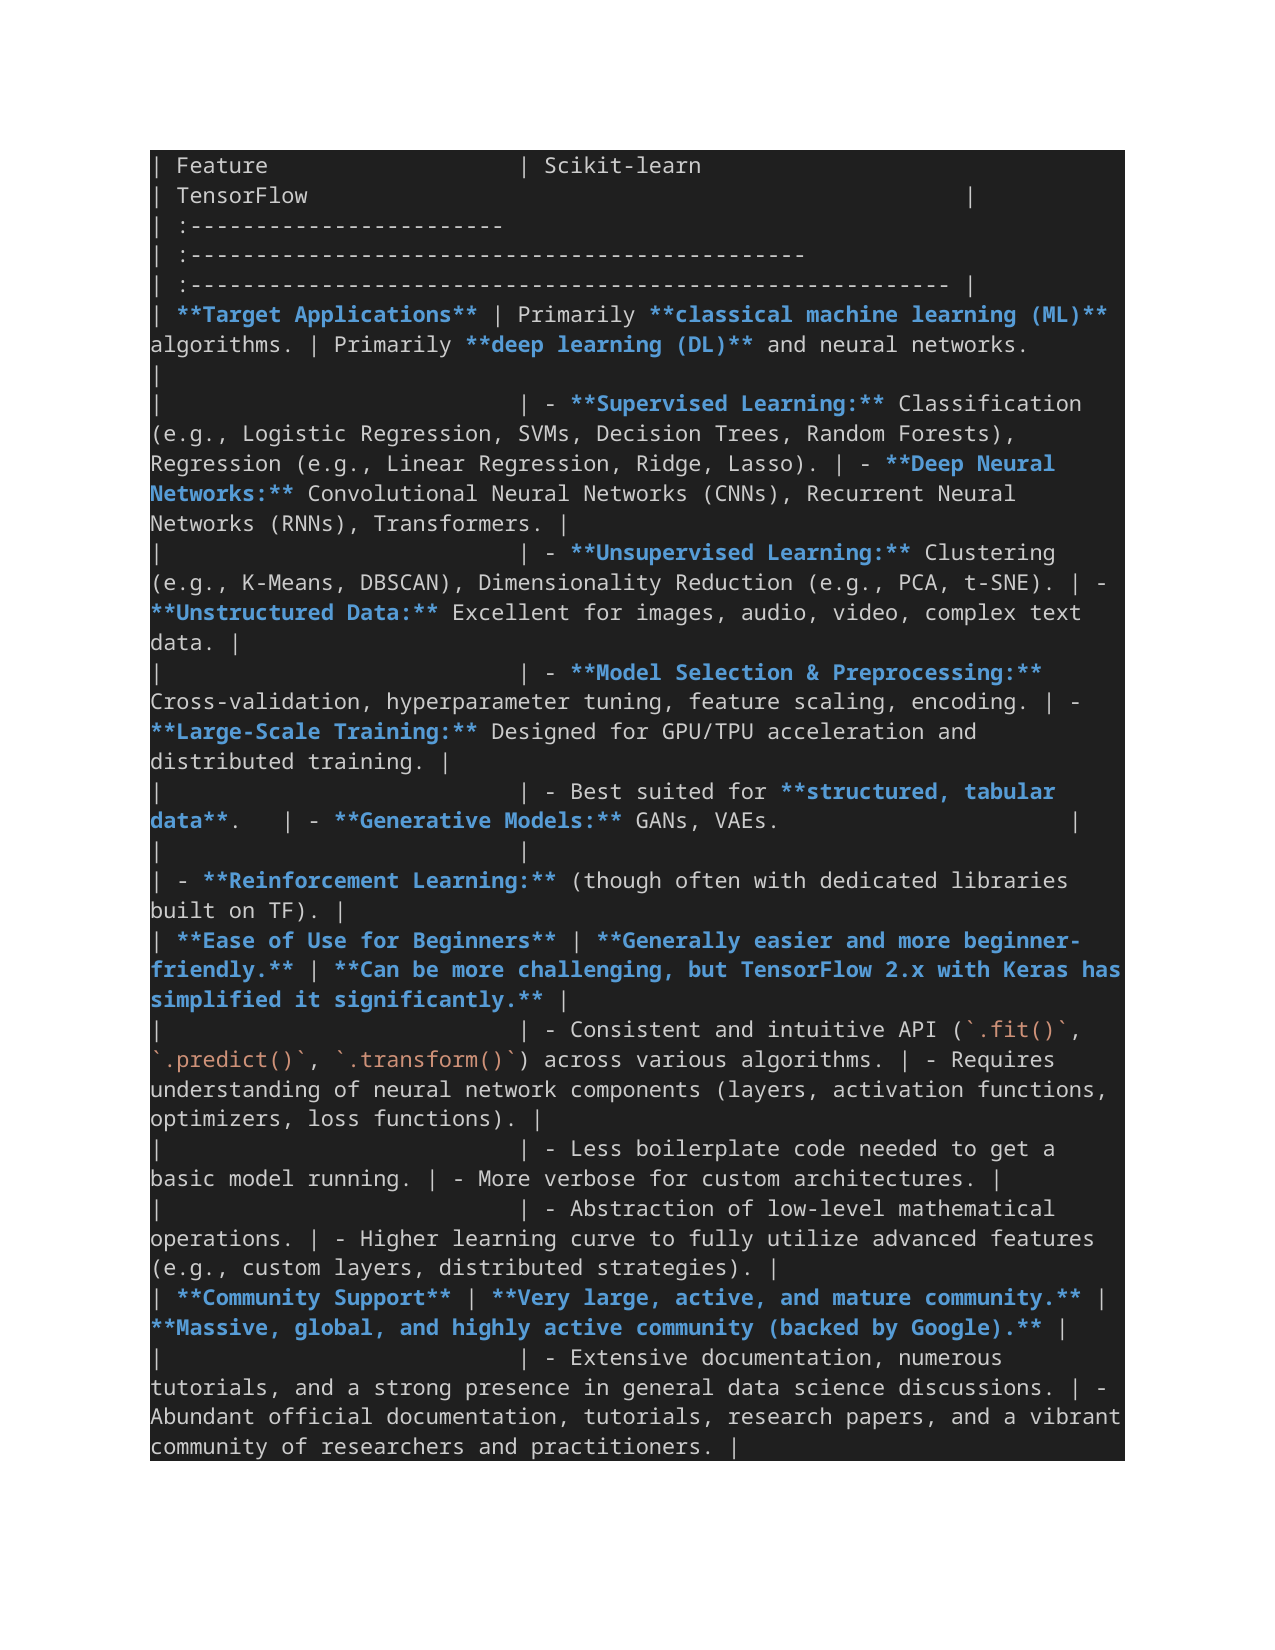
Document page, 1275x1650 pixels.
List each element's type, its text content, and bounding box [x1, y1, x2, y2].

text | | - **Unsupervised Learning:** Clustering (e.g., K-Means, DBSCAN), Dimensionality Reduction (e.g., PCA, t-SNE). | - **Unstructured Data:** Excellent for images, audio, video, complex text data. | [150, 537, 1125, 656]
text | | - Best suited for **structured, tabular data**. | - **Generative Models:** GANs, VAEs. | [150, 776, 1125, 835]
text | Feature | Scikit-learn | TensorFlow | [150, 150, 1125, 209]
text | | - Extensive documentation, numerous tutorials, and a strong presence in general data science discussions. | - Abundant official documentation, tutorials, research papers, and a vibrant community of researchers and practitioners. | [150, 1342, 1125, 1461]
text | **Ease of Use for Beginners** | **Generally easier and more beginner-friendly.** | **Can be more challenging, but TensorFlow 2.x with Keras has simplified it significantly.** | [150, 924, 1125, 1014]
text | **Target Applications** | Primarily **classical machine learning (ML)** algorithms. | Primarily **deep learning (DL)** and neural networks. | [150, 299, 1125, 388]
text | | - Abstraction of low-level mathematical operations. | - Higher learning curve to fully utilize advanced features (e.g., custom layers, distributed strategies). | [150, 1193, 1125, 1282]
text | | | - **Reinforcement Learning:** (though often with dedicated libraries built on TF). | [150, 835, 1125, 924]
text | | - Less boilerplate code needed to get a basic model running. | - More verbose for custom architectures. | [150, 1133, 1125, 1193]
text | :------------------------ | :----------------------------------------------- | :---------------------------------------------------------- | [150, 209, 1125, 299]
text | | - **Model Selection & Preprocessing:** Cross-validation, hyperparameter tuning, feature scaling, encoding. | - **Large-Scale Training:** Designed for GPU/TPU acceleration and distributed training. | [150, 656, 1125, 776]
text | | - **Supervised Learning:** Classification (e.g., Logistic Regression, SVMs, Decision Trees, Random Forests), Regression (e.g., Linear Regression, Ridge, Lasso). | - **Deep Neural Networks:** Convolutional Neural Networks (CNNs), Recurrent Neural Networks (RNNs), Transformers. | [150, 388, 1125, 537]
text | | - Consistent and intuitive API (`.fit()`, `.predict()`, `.transform()`) across various algorithms. | - Requires understanding of neural network components (layers, activation functions, optimizers, loss functions). | [150, 1014, 1125, 1133]
text | **Community Support** | **Very large, active, and mature community.** | **Massive, global, and highly active community (backed by Google).** | [150, 1282, 1125, 1342]
